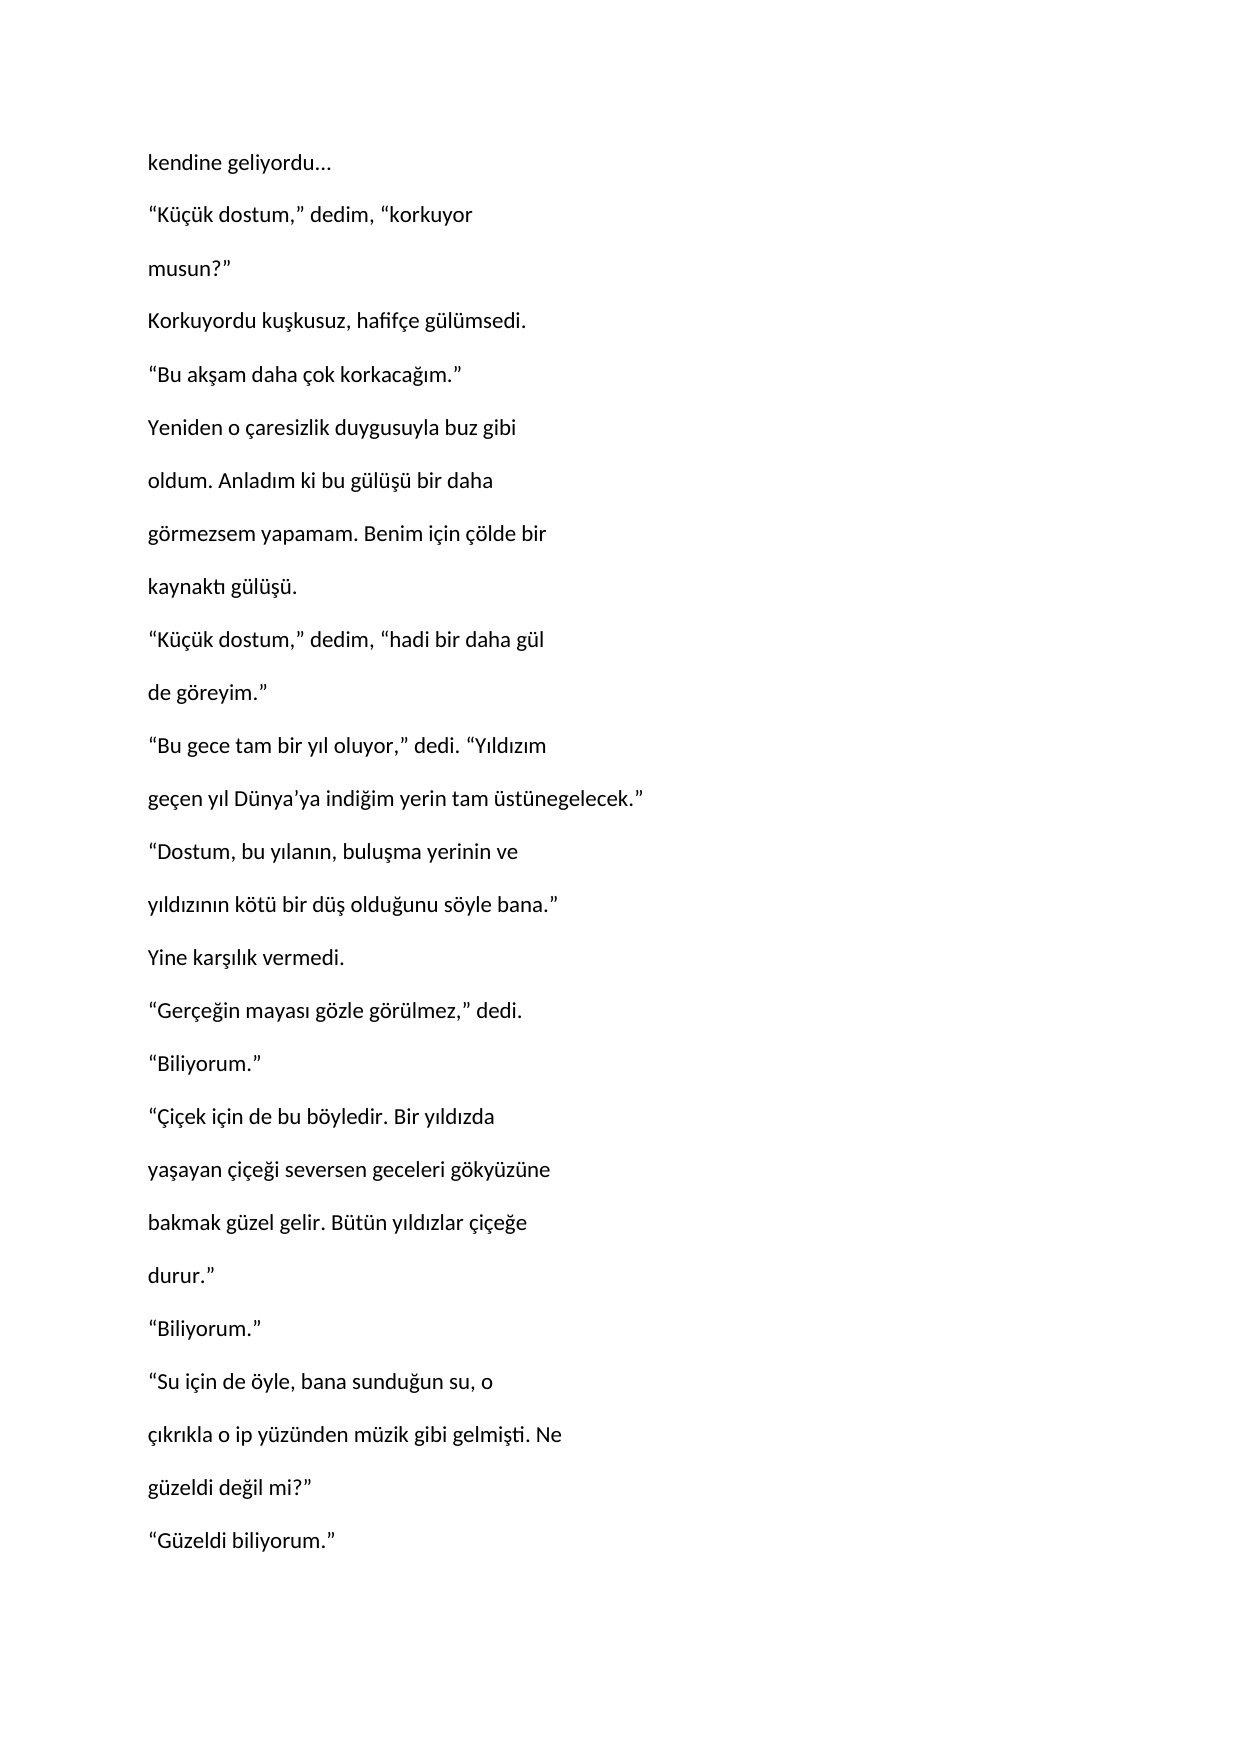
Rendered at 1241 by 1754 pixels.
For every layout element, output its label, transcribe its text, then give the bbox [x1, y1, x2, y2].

text musun?” [148, 254, 1093, 282]
text geçen yıl Dünya’ya indiğim yerin tam üstünegelecek.” [148, 784, 1093, 812]
text “Bu akşam daha çok korkacağım.” [148, 360, 1093, 388]
text kendine geliyordu... [148, 148, 1093, 176]
text kaynaktı gülüşü. [148, 572, 1093, 600]
text bakmak güzel gelir. Bütün yıldızlar çiçeğe [148, 1208, 1093, 1236]
text durur.” [148, 1261, 1093, 1289]
text oldum. Anladım ki bu gülüşü bir daha [148, 466, 1093, 494]
text Korkuyordu kuşkusuz, hafifçe gülümsedi. [148, 307, 1093, 335]
text “Su için de öyle, bana sunduğun su, o [148, 1367, 1093, 1395]
text Yeniden o çaresizlik duygusuyla buz gibi [148, 413, 1093, 441]
text “Bu gece tam bir yıl oluyor,” dedi. “Yıldızım [148, 731, 1093, 759]
text güzeldi değil mi?” [148, 1473, 1093, 1501]
text “Dostum, bu yılanın, buluşma yerinin ve [148, 837, 1093, 865]
text görmezsem yapamam. Benim için çölde bir [148, 519, 1093, 547]
text Yine karşılık vermedi. [148, 943, 1093, 971]
text çıkrıkla o ip yüzünden müzik gibi gelmişti. Ne [148, 1420, 1093, 1448]
text “Biliyorum.” [148, 1049, 1093, 1077]
text “Gerçeğin mayası gözle görülmez,” dedi. [148, 996, 1093, 1024]
text “Çiçek için de bu böyledir. Bir yıldızda [148, 1102, 1093, 1130]
text “Küçük dostum,” dedim, “hadi bir daha gül [148, 625, 1093, 653]
text “Güzeldi biliyorum.” [148, 1526, 1093, 1554]
text yıldızının kötü bir düş olduğunu söyle bana.” [148, 890, 1093, 918]
text “Küçük dostum,” dedim, “korkuyor [148, 201, 1093, 229]
text de göreyim.” [148, 678, 1093, 706]
text “Biliyorum.” [148, 1314, 1093, 1342]
text yaşayan çiçeği seversen geceleri gökyüzüne [148, 1155, 1093, 1183]
